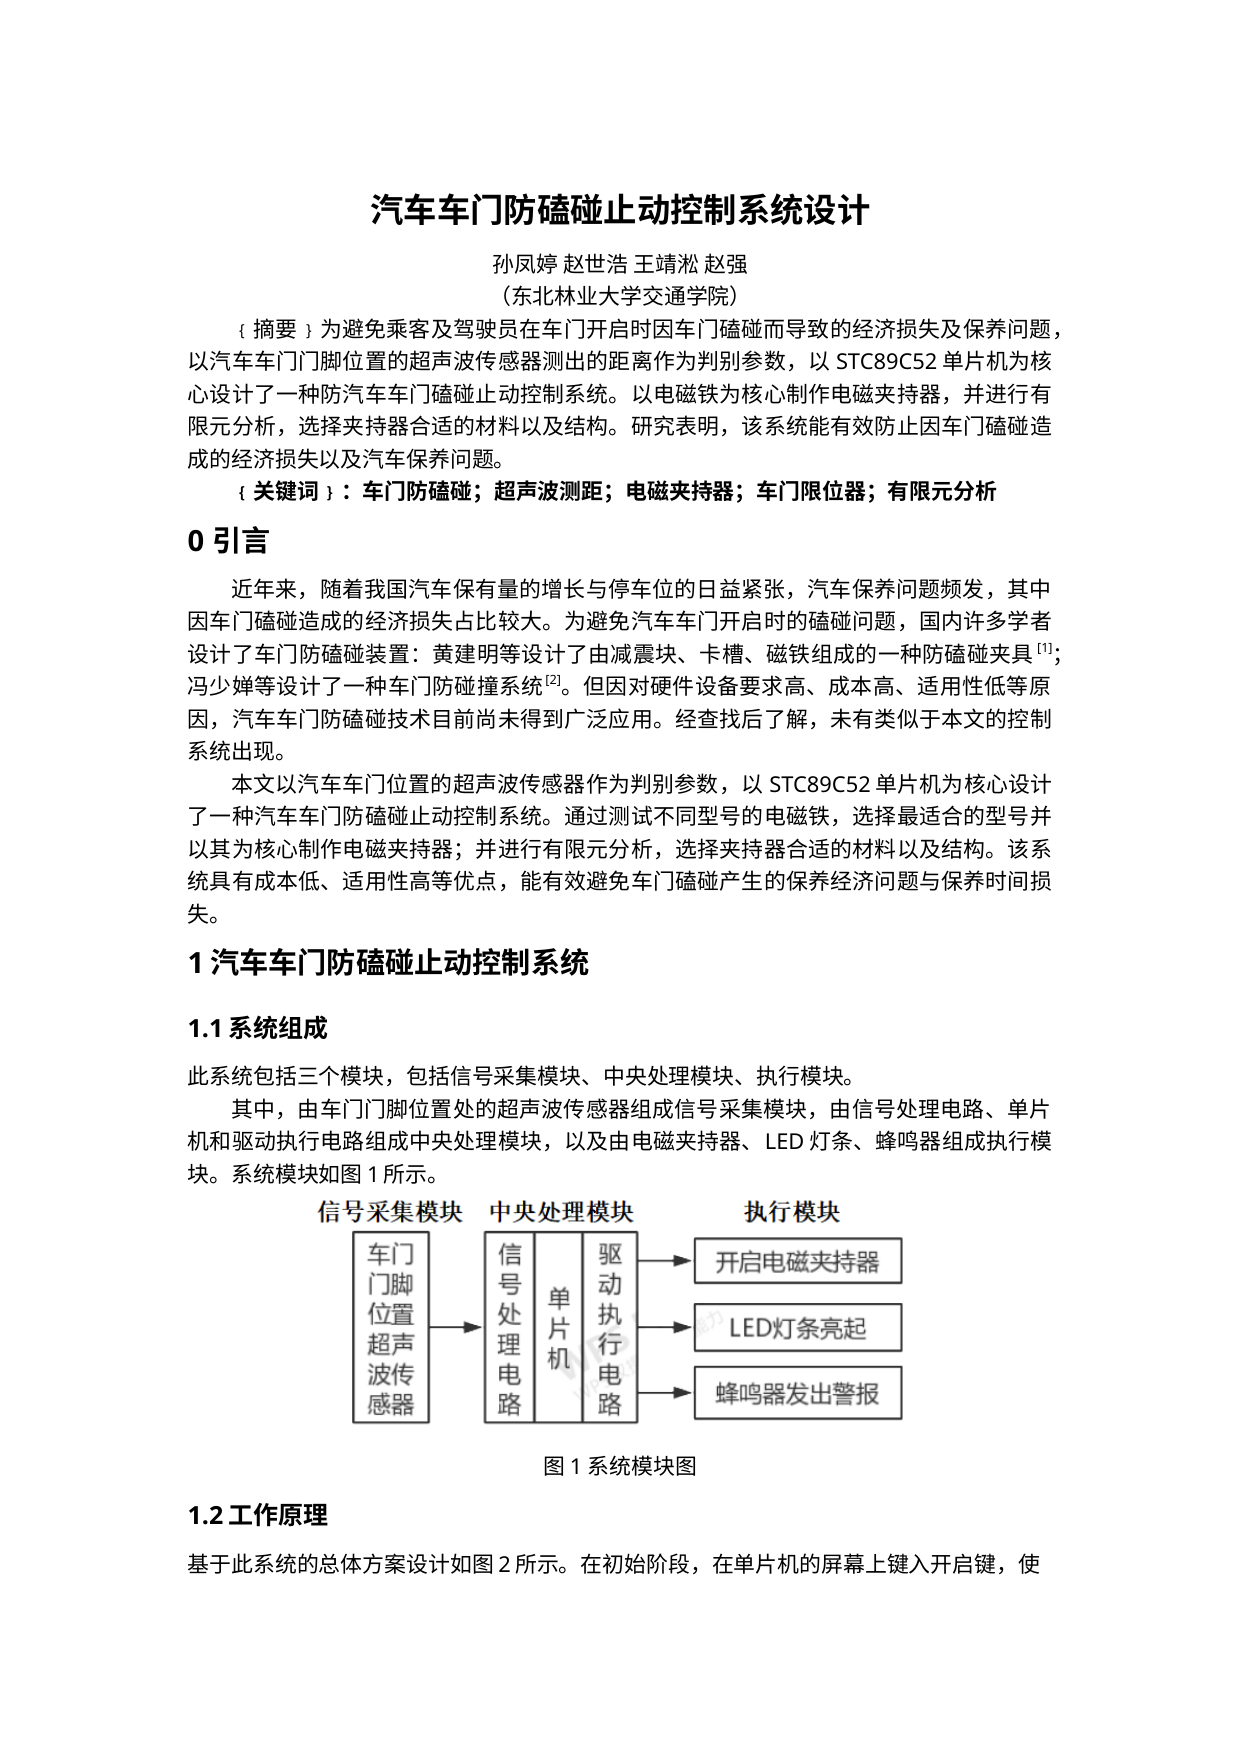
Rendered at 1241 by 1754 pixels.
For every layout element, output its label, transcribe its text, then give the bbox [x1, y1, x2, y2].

text ﹛摘要﹜为避免乘客及驾驶员在车门开启时因车门磕碰而导致的经济损失及保养问题，以汽车车门门脚位置的超声波传感器测出的距离作为判别参数，以STC89C52单片机为核心设计了一种防汽车车门磕碰止动控制系统。以电磁铁为核心制作电磁夹持器，并进行有限元分析，选择夹持器合适的材料以及结构。研究表明，该系统能有效防止因车门磕碰造成的经济损失以及汽车保养问题。 [187, 311, 1053, 474]
picture [302, 1188, 938, 1438]
text ﹛关键词﹜：车门防磕碰；超声波测距；电磁夹持器；车门限位器；有限元分析 [187, 474, 1053, 506]
text 图1 系统模块图 [187, 1449, 1053, 1481]
text 孙凤婷 赵世浩 王靖淞 赵强 [187, 246, 1053, 279]
text 其中，由车门门脚位置处的超声波传感器组成信号采集模块，由信号处理电路、单片机和驱动执行电路组成中央处理模块，以及由电磁夹持器、LED灯条、蜂鸣器组成执行模块。系统模块如图1所示。 [187, 1091, 1053, 1189]
text 1.2工作原理 [187, 1481, 1053, 1546]
text 0 引言 [187, 506, 1053, 571]
text 1.1系统组成 [187, 994, 1053, 1059]
text 此系统包括三个模块，包括信号采集模块、中央处理模块、执行模块。 [187, 1059, 1053, 1091]
title 汽车车门防磕碰止动控制系统设计 [187, 175, 1053, 240]
text （东北林业大学交通学院） [187, 279, 1053, 311]
text 本文以汽车车门位置的超声波传感器作为判别参数，以STC89C52单片机为核心设计了一种汽车车门防磕碰止动控制系统。通过测试不同型号的电磁铁，选择最适合的型号并以其为核心制作电磁夹持器；并进行有限元分析，选择夹持器合适的材料以及结构。该系统具有成本低、适用性高等优点，能有效避免车门磕碰产生的保养经济问题与保养时间损失。 [187, 766, 1053, 929]
text 近年来，随着我国汽车保有量的增长与停车位的日益紧张，汽车保养问题频发，其中因车门磕碰造成的经济损失占比较大。为避免汽车车门开启时的磕碰问题，国内许多学者设计了车门防磕碰装置：黄建明等设计了由减震块、卡槽、磁铁组成的一种防磕碰夹具[]；冯少婵等设计了一种车门防碰撞系统[]。但因对硬件设备要求高、成本高、适用性低等原因，汽车车门防磕碰技术目前尚未得到广泛应用。经查找后了解，未有类似于本文的控制系统出现。 [187, 571, 1053, 766]
text 1汽车车门防磕碰止动控制系统 [187, 929, 1053, 994]
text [187, 1546, 1053, 1579]
